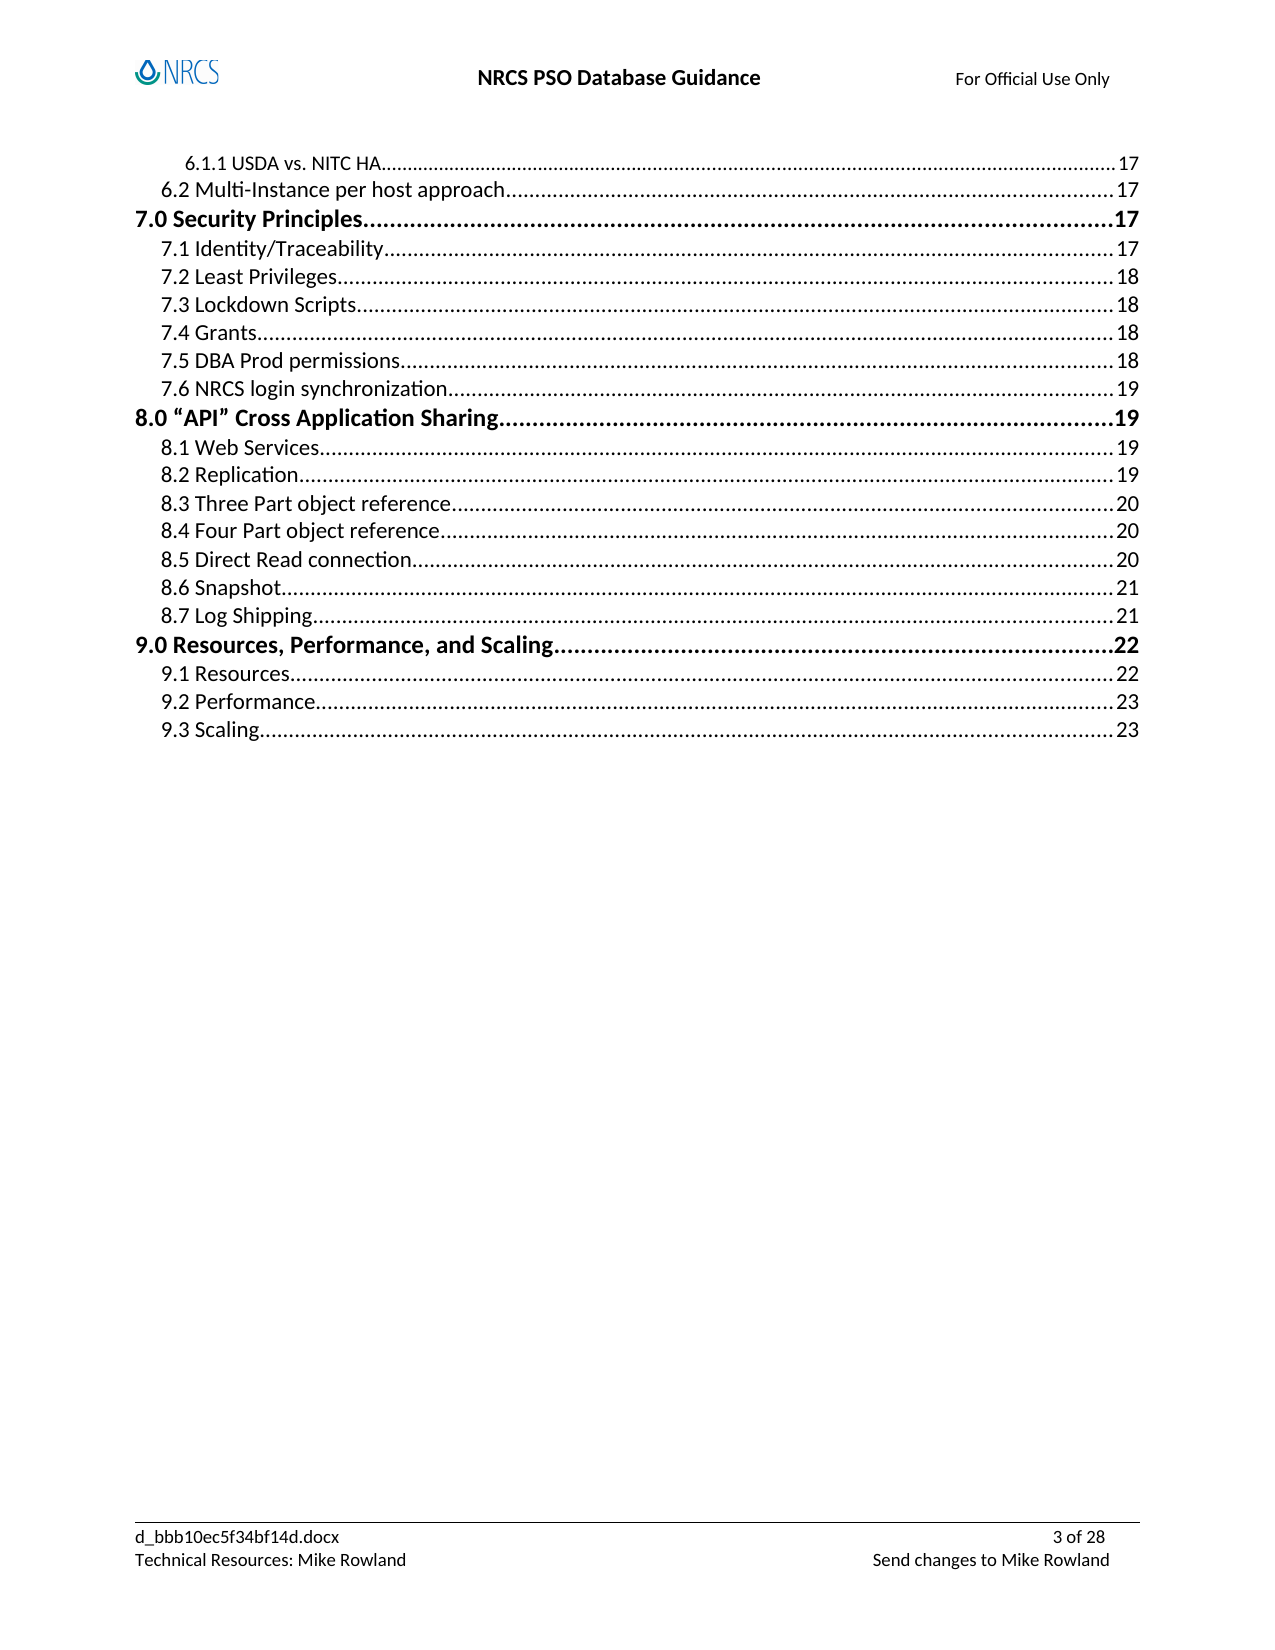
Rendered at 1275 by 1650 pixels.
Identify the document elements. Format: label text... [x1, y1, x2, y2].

text 7.2 Least Privileges 18 [161, 262, 1140, 290]
text 8.6 Snapshot 21 [161, 573, 1140, 601]
text 8.5 Direct Read connection 20 [161, 545, 1140, 573]
text 8.2 Replication 19 [161, 461, 1140, 489]
text 9.1 Resources 22 [161, 659, 1140, 687]
text 9.3 Scaling 23 [161, 715, 1140, 743]
text 7.5 DBA Prod permissions 18 [161, 346, 1140, 374]
text 7.0 Security Principles 17 [135, 203, 1140, 234]
picture [135, 60, 219, 85]
text 9.0 Resources, Performance, and Scaling 22 [135, 629, 1140, 659]
text 8.7 Log Shipping 21 [161, 601, 1140, 629]
text 6.1.1 USDA vs. NITC HA 17 [184, 150, 1140, 175]
text 7.3 Lockdown Scripts 18 [161, 290, 1140, 318]
text 7.1 Identity/Traceability 17 [161, 234, 1140, 262]
text 8.3 Three Part object reference 20 [161, 489, 1140, 517]
text 7.6 NRCS login synchronization 19 [161, 374, 1140, 402]
text 6.2 Multi-Instance per host approach 17 [161, 175, 1140, 203]
text 8.0 “API” Cross Application Sharing 19 [135, 402, 1140, 433]
text 9.2 Performance 23 [161, 687, 1140, 715]
text 8.1 Web Services 19 [161, 433, 1140, 461]
text 8.4 Four Part object reference 20 [161, 517, 1140, 545]
text 7.4 Grants 18 [161, 318, 1140, 346]
